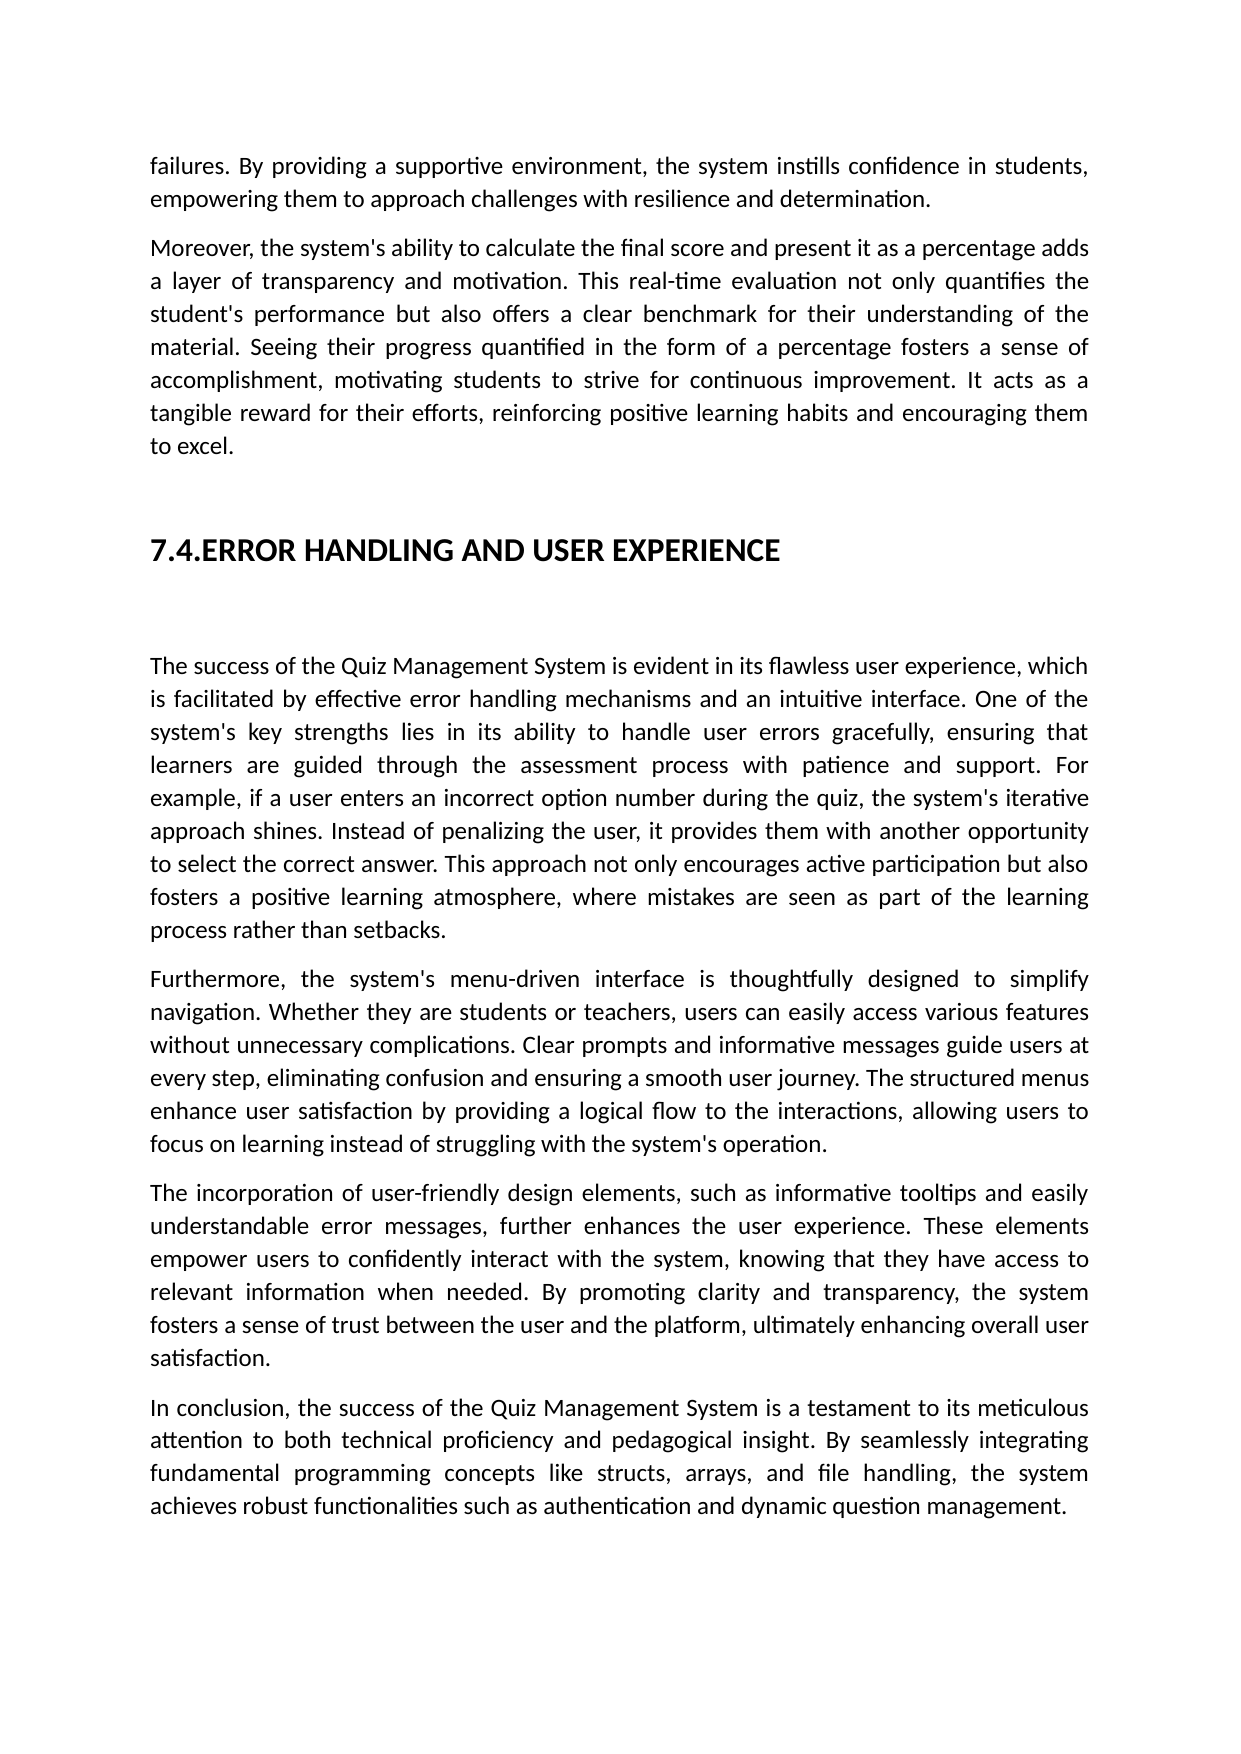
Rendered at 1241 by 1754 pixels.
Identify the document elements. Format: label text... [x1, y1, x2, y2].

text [150, 150, 1090, 213]
text Furthermore, the system's menu-driven interface is thoughtfully designed to simplify navigation. Whether they are students or teachers, users can easily access various features without unnecessary complications. Clear prompts and informative messages guide users at every step, eliminating confusion and ensuring a smooth user journey. The structured menus enhance user satisfaction by providing a logical flow to the interactions, allowing users to focus on learning instead of struggling with the system's operation. [150, 963, 1090, 1158]
text The success of the Quiz Management System is evident in its flawless user experience, which is facilitated by effective error handling mechanisms and an intuitive interface. One of the system's key strengths lies in its ability to handle user errors gracefully, ensuring that learners are guided through the assessment process with patience and support. For example, if a user enters an incorrect option number during the quiz, the system's iterative approach shines. Instead of penalizing the user, it provides them with another opportunity to select the correct answer. This approach not only encourages active participation but also fosters a positive learning atmosphere, where mistakes are seen as part of the learning process rather than setbacks. [150, 650, 1090, 944]
text The incorporation of user-friendly design elements, such as informative tooltips and easily understandable error messages, further enhances the user experience. These elements empower users to confidently interact with the system, knowing that they have access to relevant information when needed. By promoting clarity and transparency, the system fosters a sense of trust between the user and the platform, ultimately enhancing overall user satisfaction. [150, 1177, 1090, 1373]
text Moreover, the system's ability to calculate the final score and present it as a percentage adds a layer of transparency and motivation. This real-time evaluation not only quantifies the student's performance but also offers a clear benchmark for their understanding of the material. Seeing their progress quantified in the form of a percentage fosters a sense of accomplishment, motivating students to strive for continuous improvement. It acts as a tangible reward for their efforts, reinforcing positive learning habits and encouraging them to excel. [150, 232, 1090, 461]
text 7.4.ERROR HANDLING AND USER EXPERIENCE [150, 529, 1090, 570]
text In conclusion, the success of the Quiz Management System is a testament to its meticulous attention to both technical proficiency and pedagogical insight. By seamlessly integrating fundamental programming concepts like structs, arrays, and file handling, the system achieves robust functionalities such as authentication and dynamic question management. [150, 1392, 1090, 1521]
